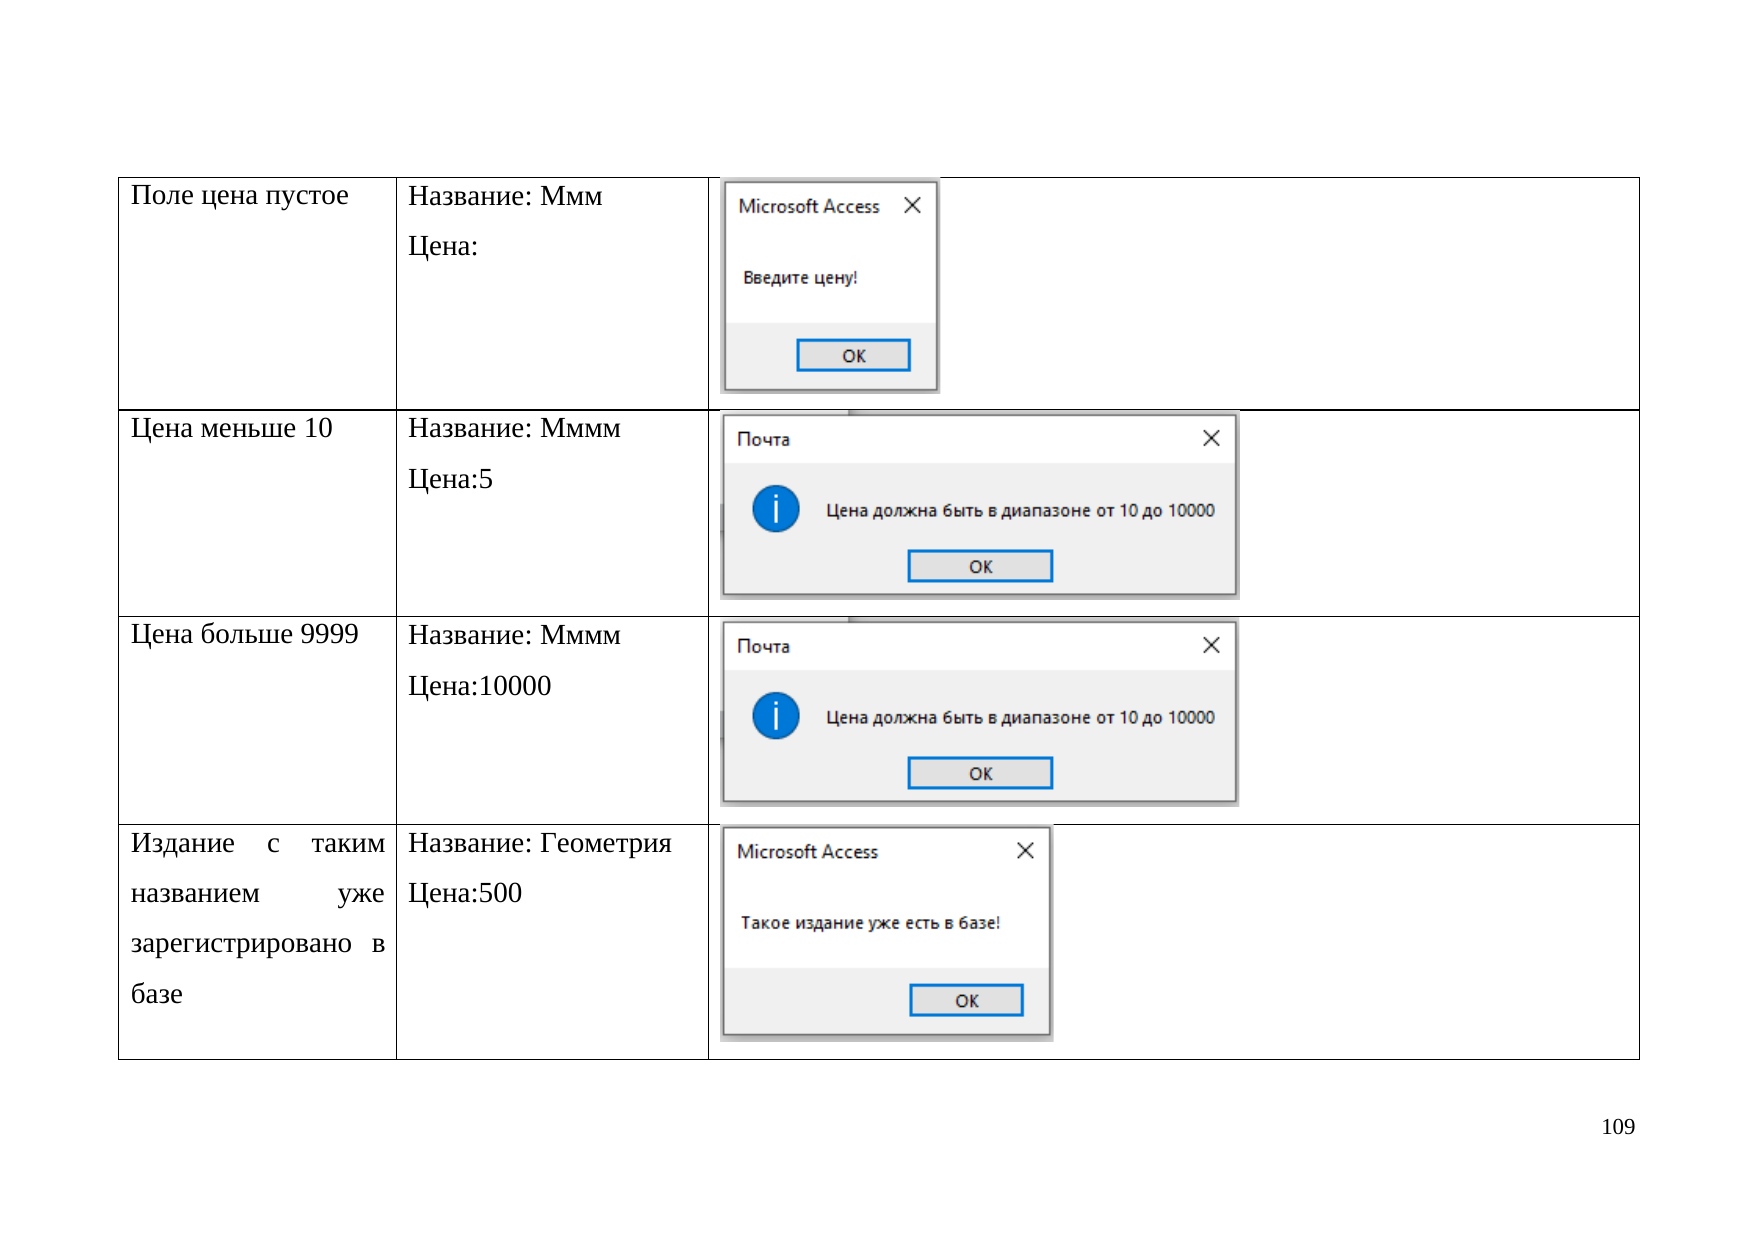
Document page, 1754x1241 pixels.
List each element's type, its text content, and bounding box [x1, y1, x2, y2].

table_cell Название: Мммм Цена:5 [397, 411, 708, 616]
table_cell Цена меньше 10 [119, 411, 396, 616]
table_cell Название: Геометрия Цена:500 [397, 825, 708, 1059]
table_header [709, 178, 1639, 409]
table_cell Название: Мммм Цена:10000 [397, 617, 708, 824]
table_header Название: Ммм Цена: [397, 178, 708, 409]
table_cell Цена больше 9999 [119, 617, 396, 824]
picture [720, 617, 1240, 807]
picture [720, 177, 941, 394]
table_cell [709, 617, 1639, 824]
table_cell [709, 825, 1639, 1059]
table_cell Издание с таким названием уже зарегистрировано в базе [119, 825, 396, 1059]
table_header Поле цена пустое [119, 178, 396, 409]
picture [720, 824, 1054, 1042]
table_cell [709, 411, 1639, 616]
picture [720, 410, 1240, 600]
